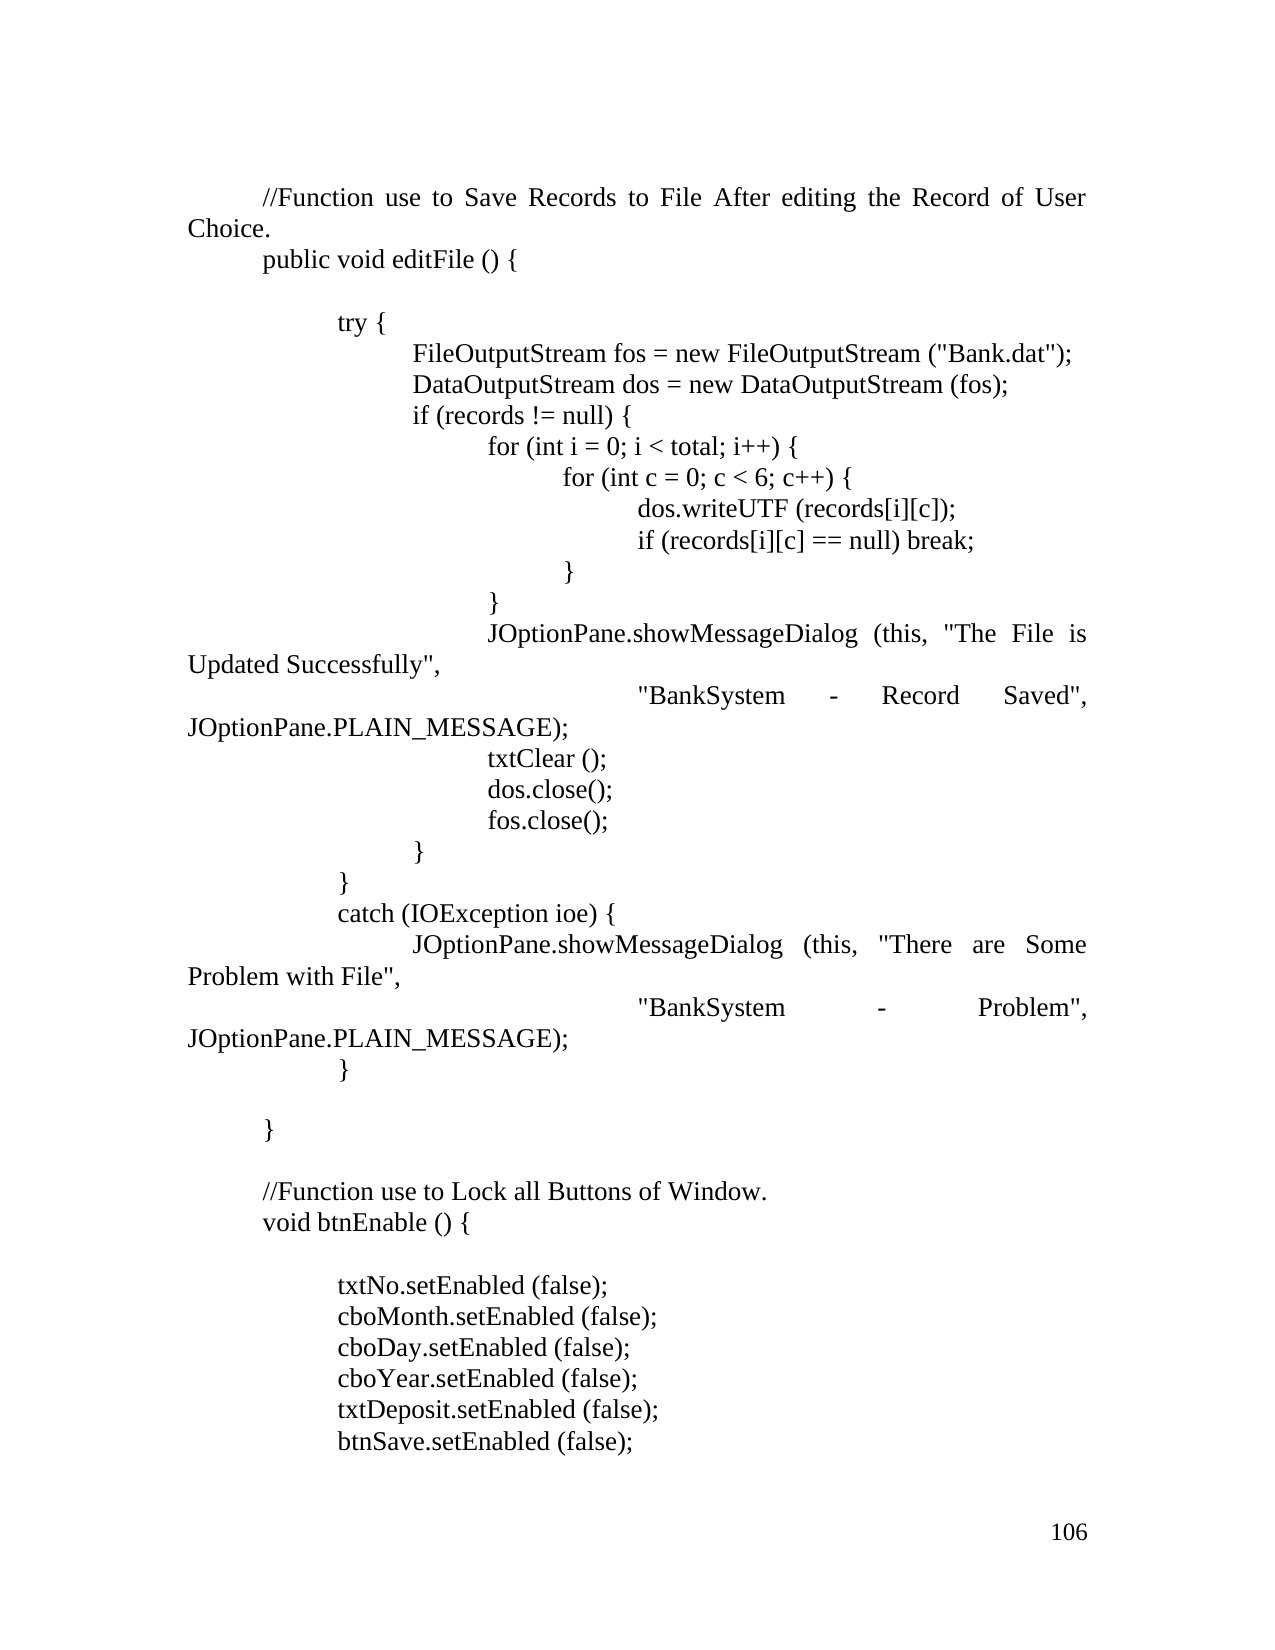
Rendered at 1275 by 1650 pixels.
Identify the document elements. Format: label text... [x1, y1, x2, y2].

text for (int c = 0; c < 6; c++) { [187, 461, 1087, 493]
text for (int i = 0; i < total; i++) { [187, 430, 1087, 461]
text void btnEnable () { [187, 1207, 1087, 1238]
text cboYear.setEnabled (false); [187, 1362, 1087, 1393]
text try { [187, 306, 1087, 337]
text catch (IOException ioe) { [187, 897, 1087, 929]
text } [187, 1113, 1087, 1144]
text JOptionPane.showMessageDialog (this, "There are Some Problem with File", [187, 929, 1087, 991]
text "BankSystem - Record Saved", JOptionPane.PLAIN_MESSAGE); [187, 679, 1087, 742]
text } [187, 835, 1087, 866]
text cboDay.setEnabled (false); [187, 1331, 1087, 1362]
text //Function use to Lock all Buttons of Window. [187, 1175, 1087, 1207]
text //Function use to Save Records to File After editing the Record of User Choice. [187, 181, 1087, 243]
text } [187, 1053, 1087, 1084]
text cboMonth.setEnabled (false); [187, 1300, 1087, 1331]
text } [187, 866, 1087, 897]
text } [187, 555, 1087, 586]
text fos.close(); [187, 804, 1087, 835]
text JOptionPane.showMessageDialog (this, "The File is Updated Successfully", [187, 617, 1087, 679]
text "BankSystem - Problem", JOptionPane.PLAIN_MESSAGE); [187, 991, 1087, 1053]
text FileOutputStream fos = new FileOutputStream ("Bank.dat"); [187, 337, 1087, 368]
text dos.close(); [187, 773, 1087, 804]
text public void editFile () { [187, 243, 1087, 274]
text btnSave.setEnabled (false); [187, 1424, 1087, 1456]
text txtNo.setEnabled (false); [187, 1269, 1087, 1300]
text } [187, 586, 1087, 617]
text dos.writeUTF (records[i][c]); [187, 493, 1087, 524]
text if (records != null) { [187, 399, 1087, 430]
text txtClear (); [187, 742, 1087, 773]
text if (records[i][c] == null) break; [187, 524, 1087, 555]
text txtDeposit.setEnabled (false); [187, 1393, 1087, 1424]
text DataOutputStream dos = new DataOutputStream (fos); [187, 368, 1087, 399]
